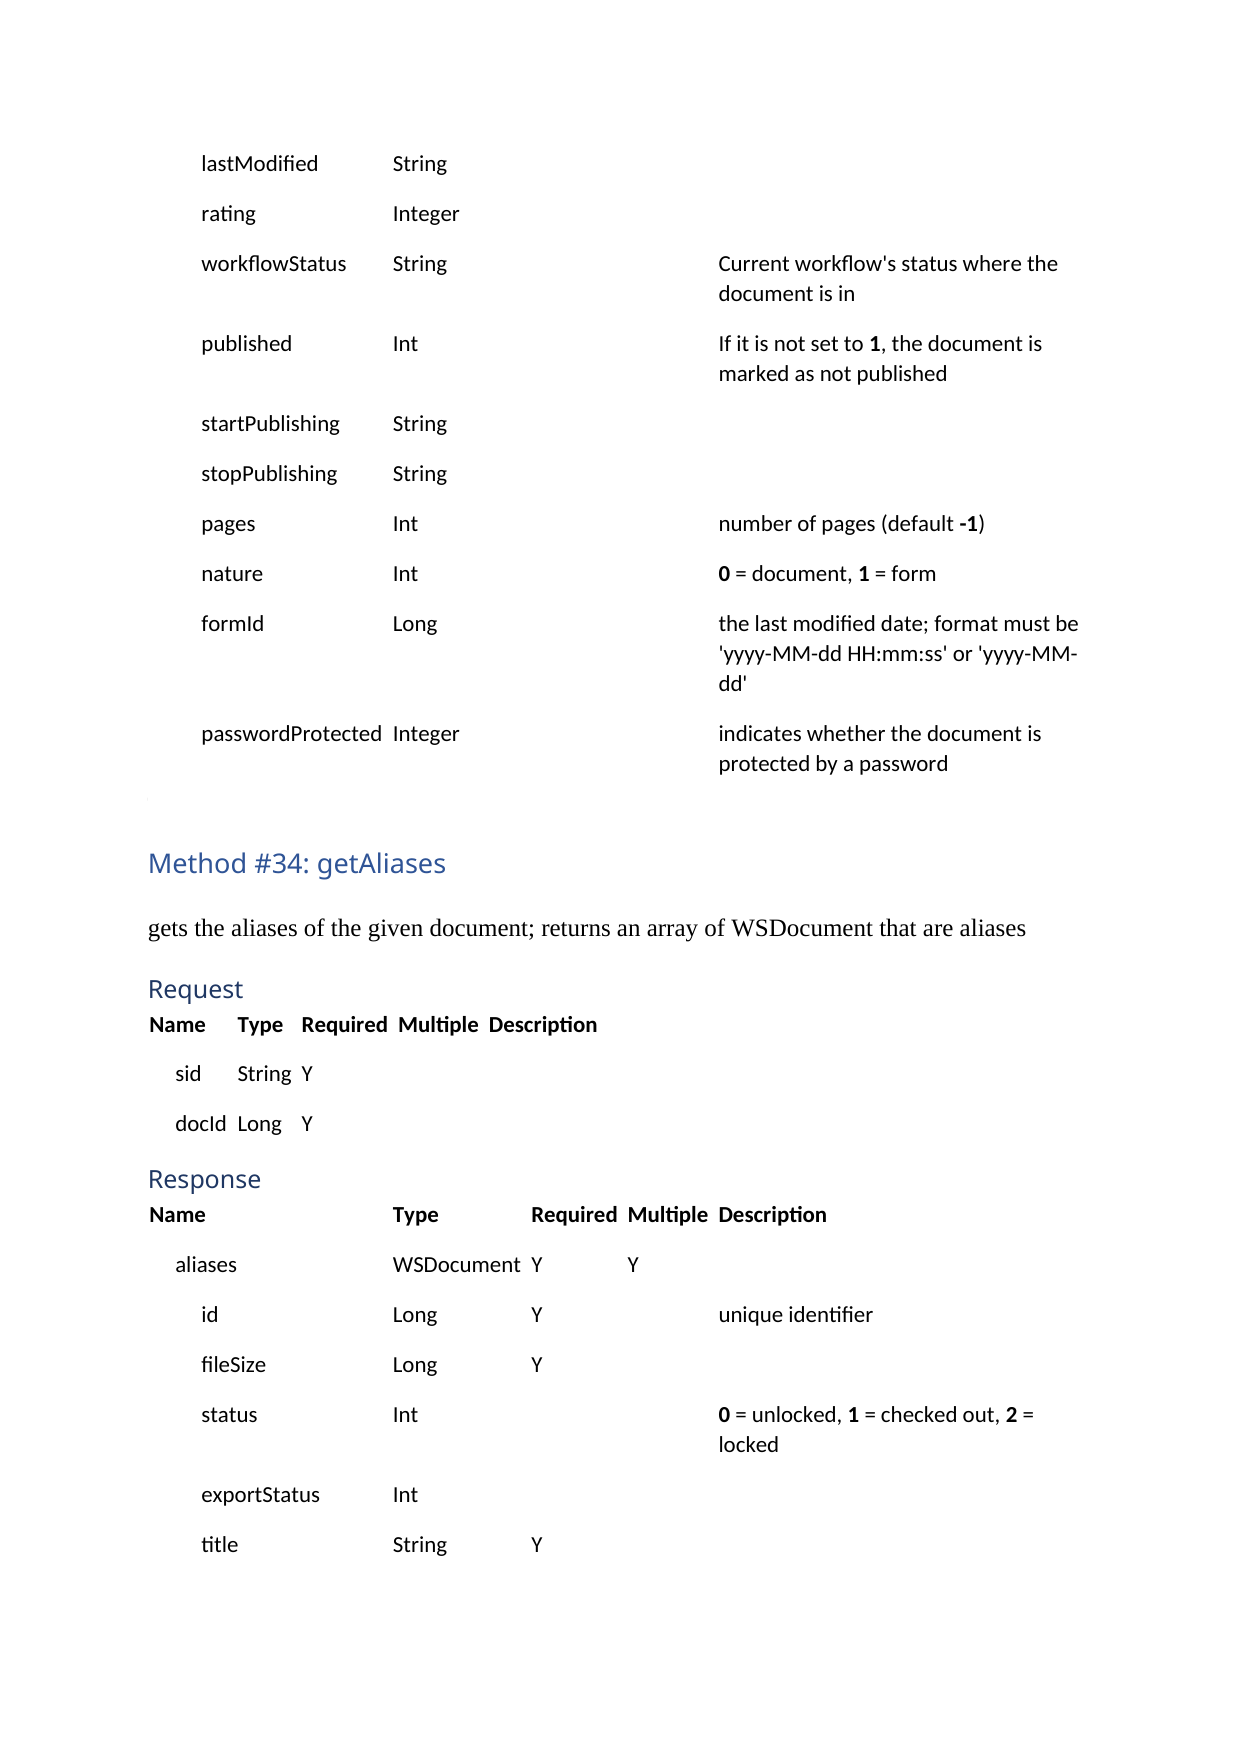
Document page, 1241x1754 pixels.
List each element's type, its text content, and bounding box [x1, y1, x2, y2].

subtitle Request [148, 971, 1093, 1005]
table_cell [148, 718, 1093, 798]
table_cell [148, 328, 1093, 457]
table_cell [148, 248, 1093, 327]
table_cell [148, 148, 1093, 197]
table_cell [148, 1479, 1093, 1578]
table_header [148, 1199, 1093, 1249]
subtitle Method #34: getAliases [148, 844, 1093, 881]
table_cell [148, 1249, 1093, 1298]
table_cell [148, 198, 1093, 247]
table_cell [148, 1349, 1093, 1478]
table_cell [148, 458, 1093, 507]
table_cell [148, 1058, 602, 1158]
subtitle Response [148, 1162, 1093, 1196]
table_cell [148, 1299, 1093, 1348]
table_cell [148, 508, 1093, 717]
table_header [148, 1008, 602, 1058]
text gets the aliases of the given document; returns an array of WSDocument that are aliases [148, 913, 1093, 942]
